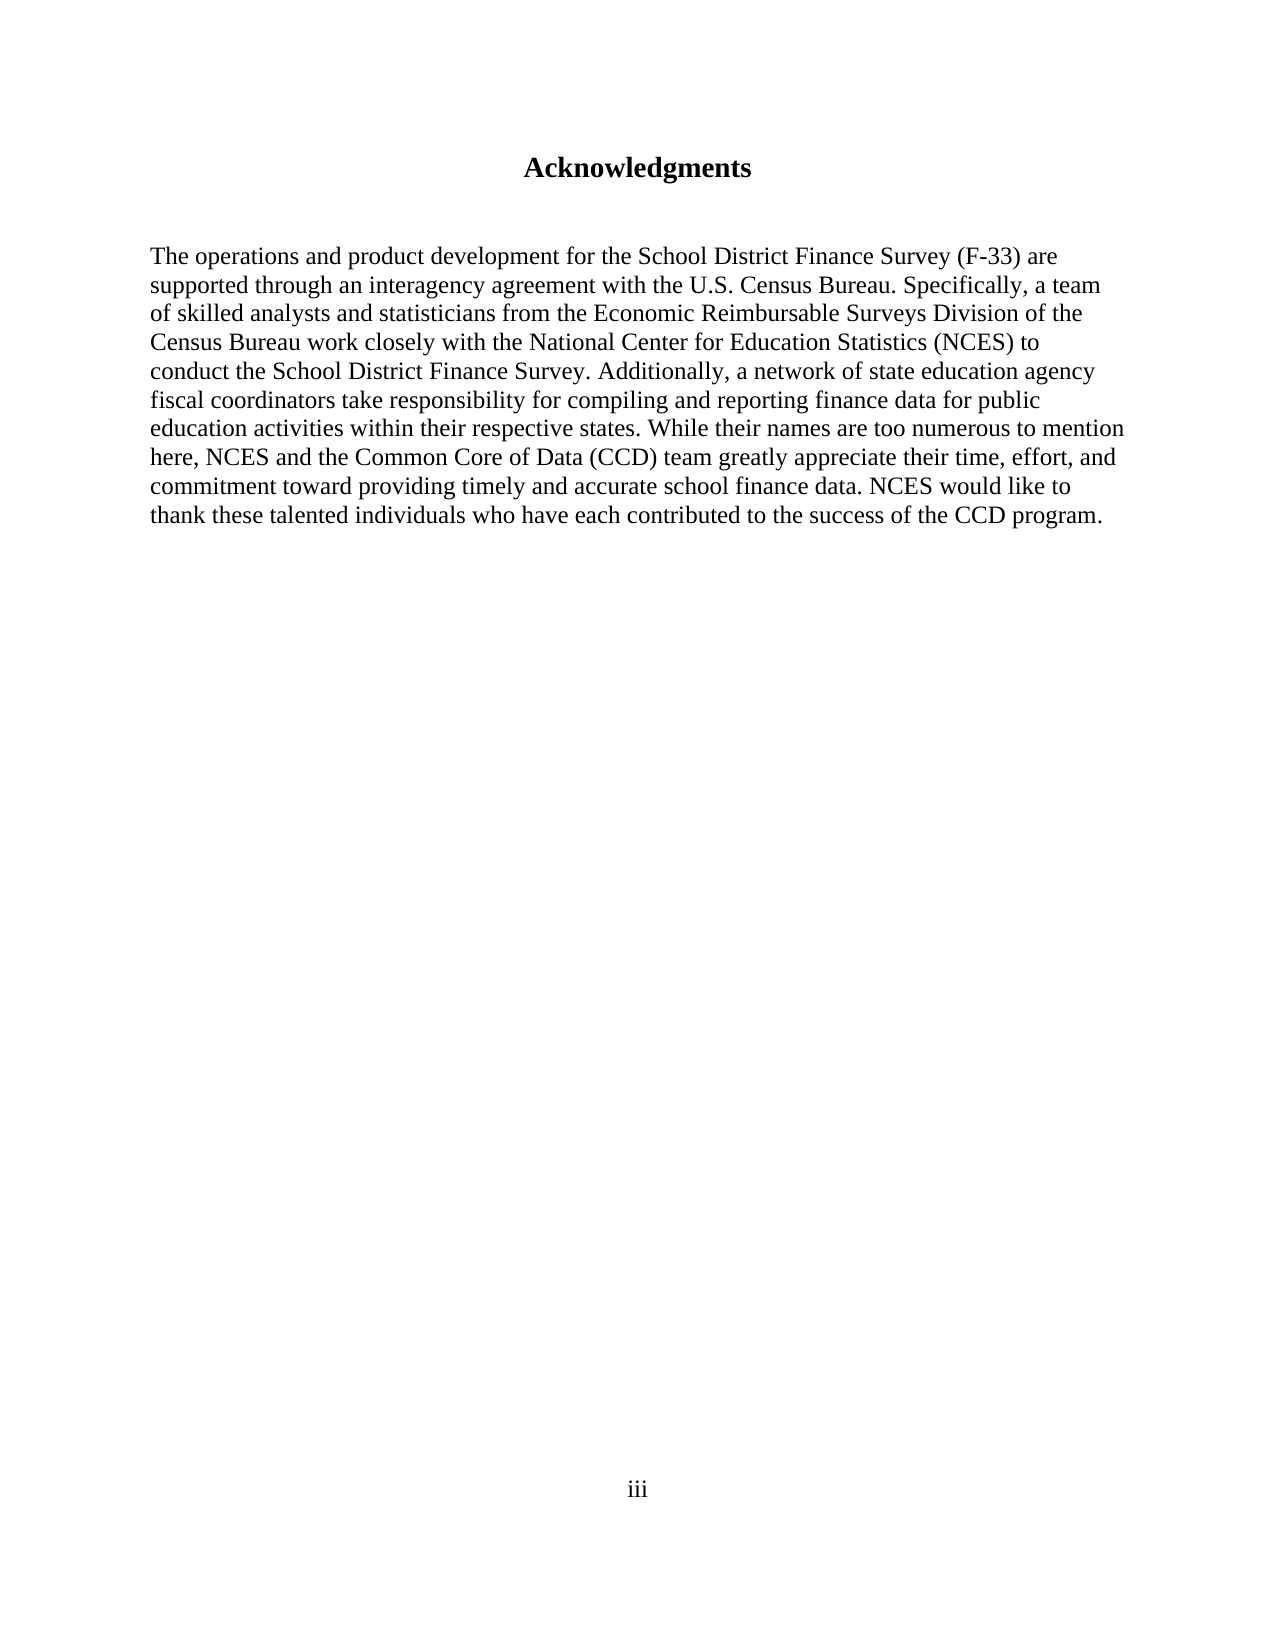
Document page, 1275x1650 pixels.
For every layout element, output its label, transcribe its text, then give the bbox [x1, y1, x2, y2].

text The operations and product development for the School District Finance Survey (F-33) are supported through an interagency agreement with the U.S. Census Bureau. Specifically, a team of skilled analysts and statisticians from the Economic Reimbursable Surveys Division of the Census Bureau work closely with the National Center for Education Statistics (NCES) to conduct the School District Finance Survey. Additionally, a network of state education agency fiscal coordinators take responsibility for compiling and reporting finance data for public education activities within their respective states. While their names are too numerous to mention here, NCES and the Common Core of Data (CCD) team greatly appreciate their time, effort, and commitment toward providing timely and accurate school finance data. NCES would like to thank these talented individuals who have each contributed to the success of the CCD program. [150, 241, 1125, 528]
subtitle Acknowledgments [150, 150, 1125, 183]
